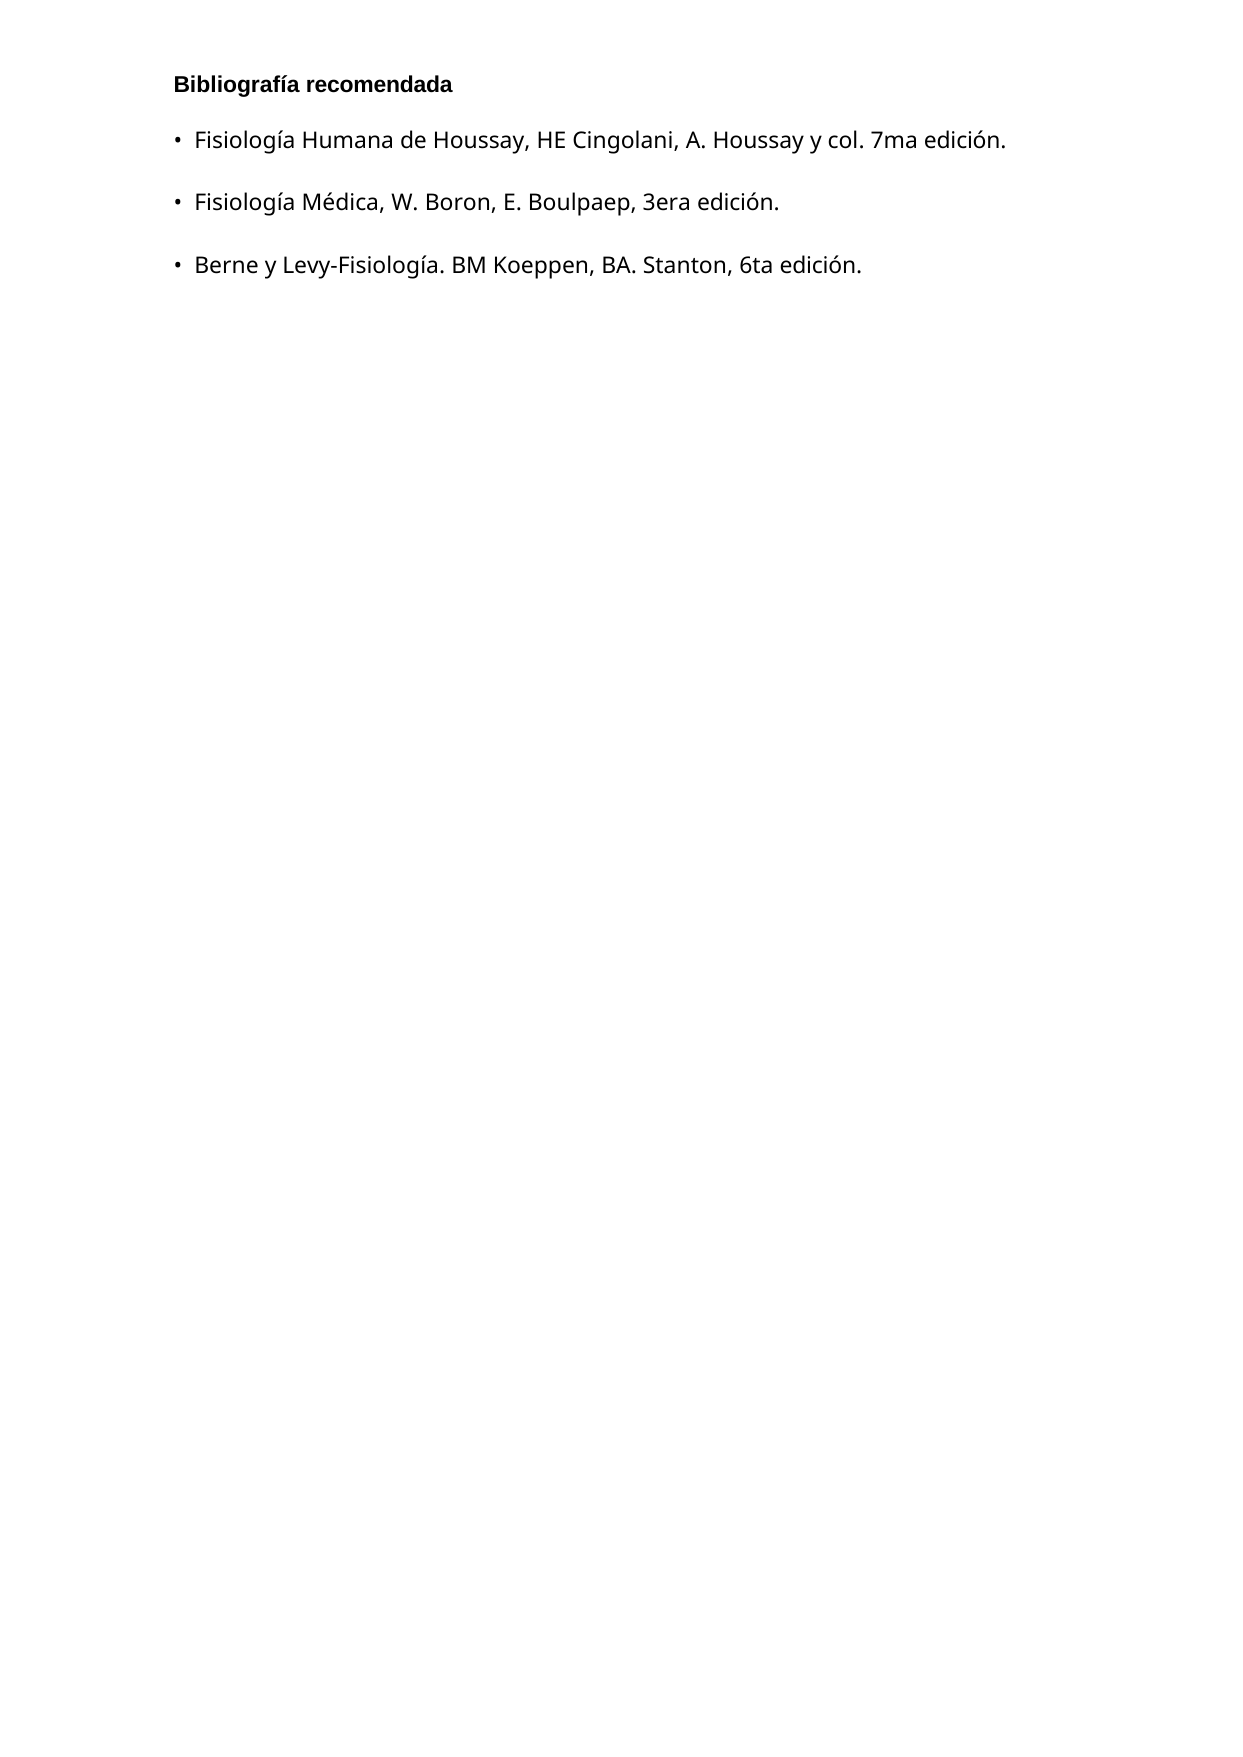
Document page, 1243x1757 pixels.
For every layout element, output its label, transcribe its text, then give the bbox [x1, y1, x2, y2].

subtitle Bibliografía recomendada [173, 71, 1066, 97]
list Berne y Levy-Fisiología. BM Koeppen, BA. Stanton, 6ta edición. [173, 249, 1066, 280]
list Fisiología Médica, W. Boron, E. Boulpaep, 3era edición. [173, 186, 1066, 218]
list Fisiología Humana de Houssay, HE Cingolani, A. Houssay y col. 7ma edición. [173, 124, 1066, 155]
